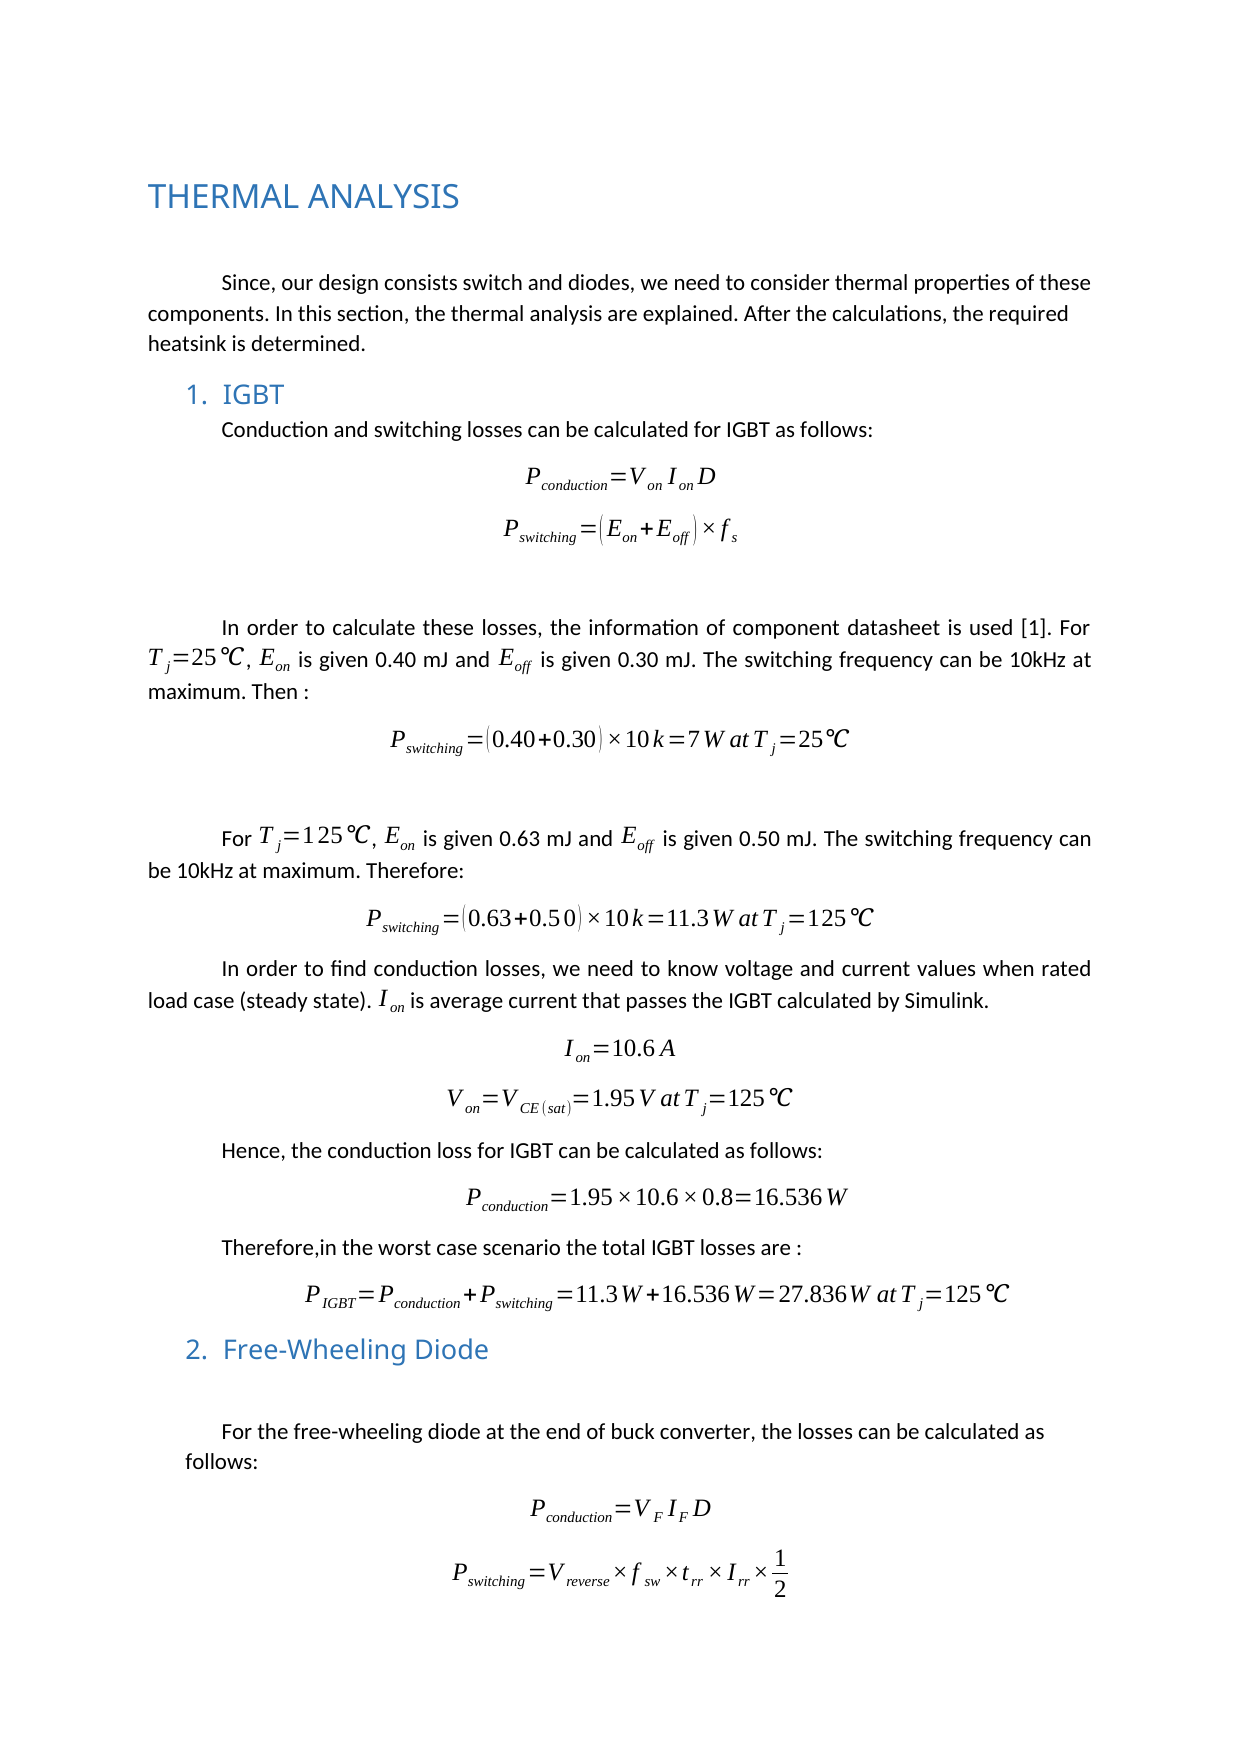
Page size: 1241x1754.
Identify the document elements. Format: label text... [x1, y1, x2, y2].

subtitle THERMAL ANALYSIS [148, 173, 1093, 218]
text Hence, the conduction loss for IGBT can be calculated as follows: [148, 1136, 1093, 1164]
text Conduction and switching losses can be calculated for IGBT as follows: [148, 416, 1093, 443]
text In order to find conduction losses, we need to know voltage and current values when rated load case (steady state). is average current that passes the IGBT calculated by Simulink. [148, 954, 1093, 1016]
subtitle IGBT [185, 376, 1093, 413]
text In order to calculate these losses, the information of component datasheet is used [1]. For , is given 0.40 mJ and is given 0.30 mJ. The switching frequency can be 10kHz at maximum. Then : [148, 613, 1093, 705]
text Since, our design consists switch and diodes, we need to consider thermal properties of these components. In this section, the thermal analysis are explained. After the calculations, the required heatsink is determined. [148, 268, 1093, 357]
text For , is given 0.63 mJ and is given 0.50 mJ. The switching frequency can be 10kHz at maximum. Therefore: [148, 822, 1093, 884]
text For the free-wheeling diode at the end of buck converter, the losses can be calculated as follows: [185, 1417, 1093, 1476]
text Therefore,in the worst case scenario the total IGBT losses are : [148, 1233, 1093, 1262]
subtitle Free-Wheeling Diode [185, 1331, 1093, 1367]
